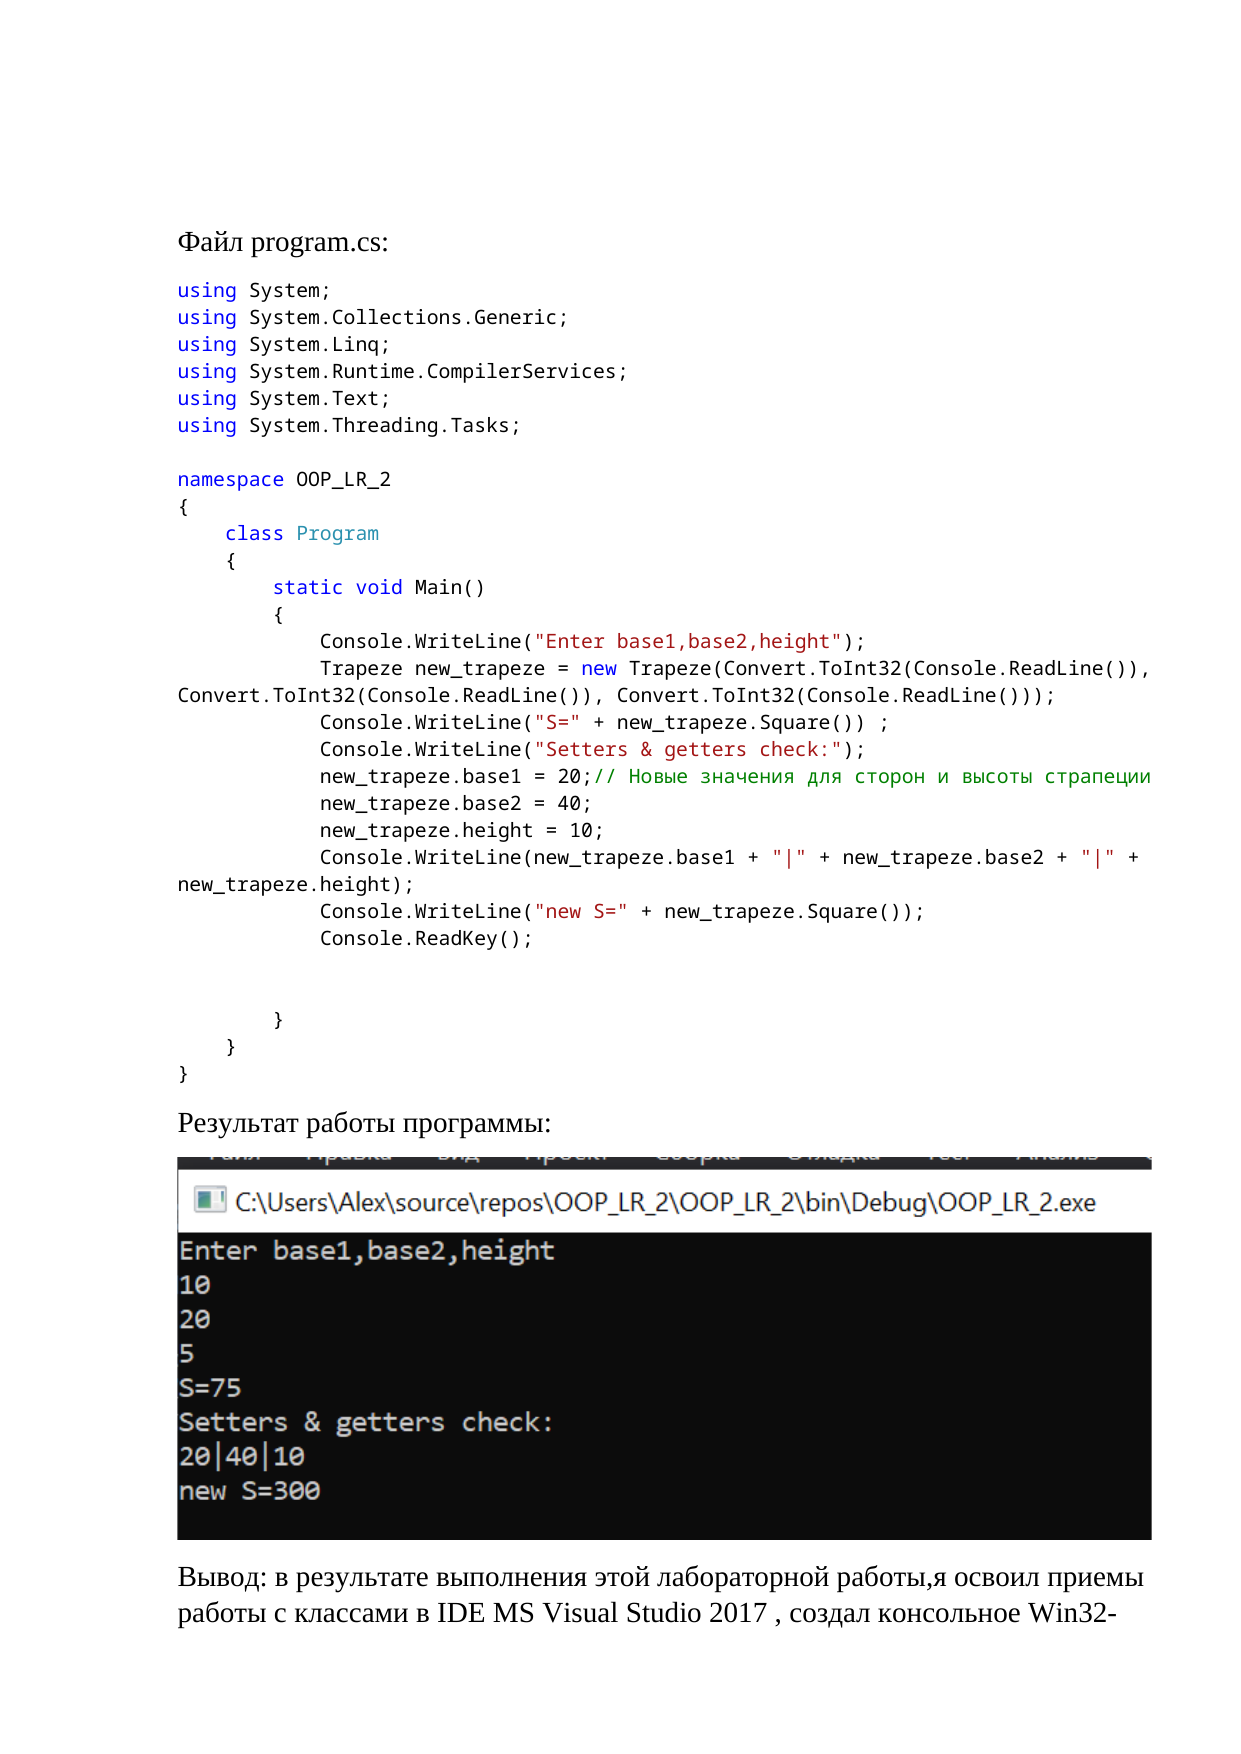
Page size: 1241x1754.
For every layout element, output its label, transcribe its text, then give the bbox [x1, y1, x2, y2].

text new_trapeze.base2 = 40; [177, 789, 1152, 816]
text { [177, 546, 1152, 573]
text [177, 1559, 1152, 1628]
text static void Main() [177, 573, 1152, 600]
text using System; [177, 277, 1152, 303]
text } [177, 1059, 1152, 1086]
text } [177, 1005, 1152, 1032]
text { [177, 492, 1152, 519]
text Console.WriteLine("new S=" + new_trapeze.Square()); [177, 897, 1152, 924]
text Console.ReadKey(); [177, 924, 1152, 951]
text Console.WriteLine("Setters & getters check:"); [177, 735, 1152, 762]
text namespace OOP_LR_2 [177, 465, 1152, 492]
text Файл program.cs: [177, 224, 1152, 257]
text new_trapeze.height = 10; [177, 816, 1152, 843]
text Console.WriteLine(new_trapeze.base1 + "|" + new_trapeze.base2 + "|" + new_trapeze.height); [177, 843, 1152, 897]
picture [177, 1157, 1152, 1540]
text using System.Collections.Generic; [177, 303, 1152, 331]
text class Program [177, 519, 1152, 546]
text Console.WriteLine("Enter base1,base2,height"); [177, 627, 1152, 654]
text } [177, 1032, 1152, 1059]
text using System.Text; [177, 384, 1152, 411]
text new_trapeze.base1 = 20;// Новые значения для сторон и высоты страпеции [177, 762, 1152, 789]
text using System.Runtime.CompilerServices; [177, 357, 1152, 384]
text { [177, 600, 1152, 627]
text Console.WriteLine("S=" + new_trapeze.Square()) ; [177, 708, 1152, 735]
text Trapeze new_trapeze = new Trapeze(Convert.ToInt32(Console.ReadLine()), Convert.ToInt32(Console.ReadLine()), Convert.ToInt32(Console.ReadLine())); [177, 654, 1152, 708]
text using System.Threading.Tasks; [177, 411, 1152, 438]
text using System.Linq; [177, 331, 1152, 357]
text Результат работы программы: [177, 1105, 1152, 1138]
